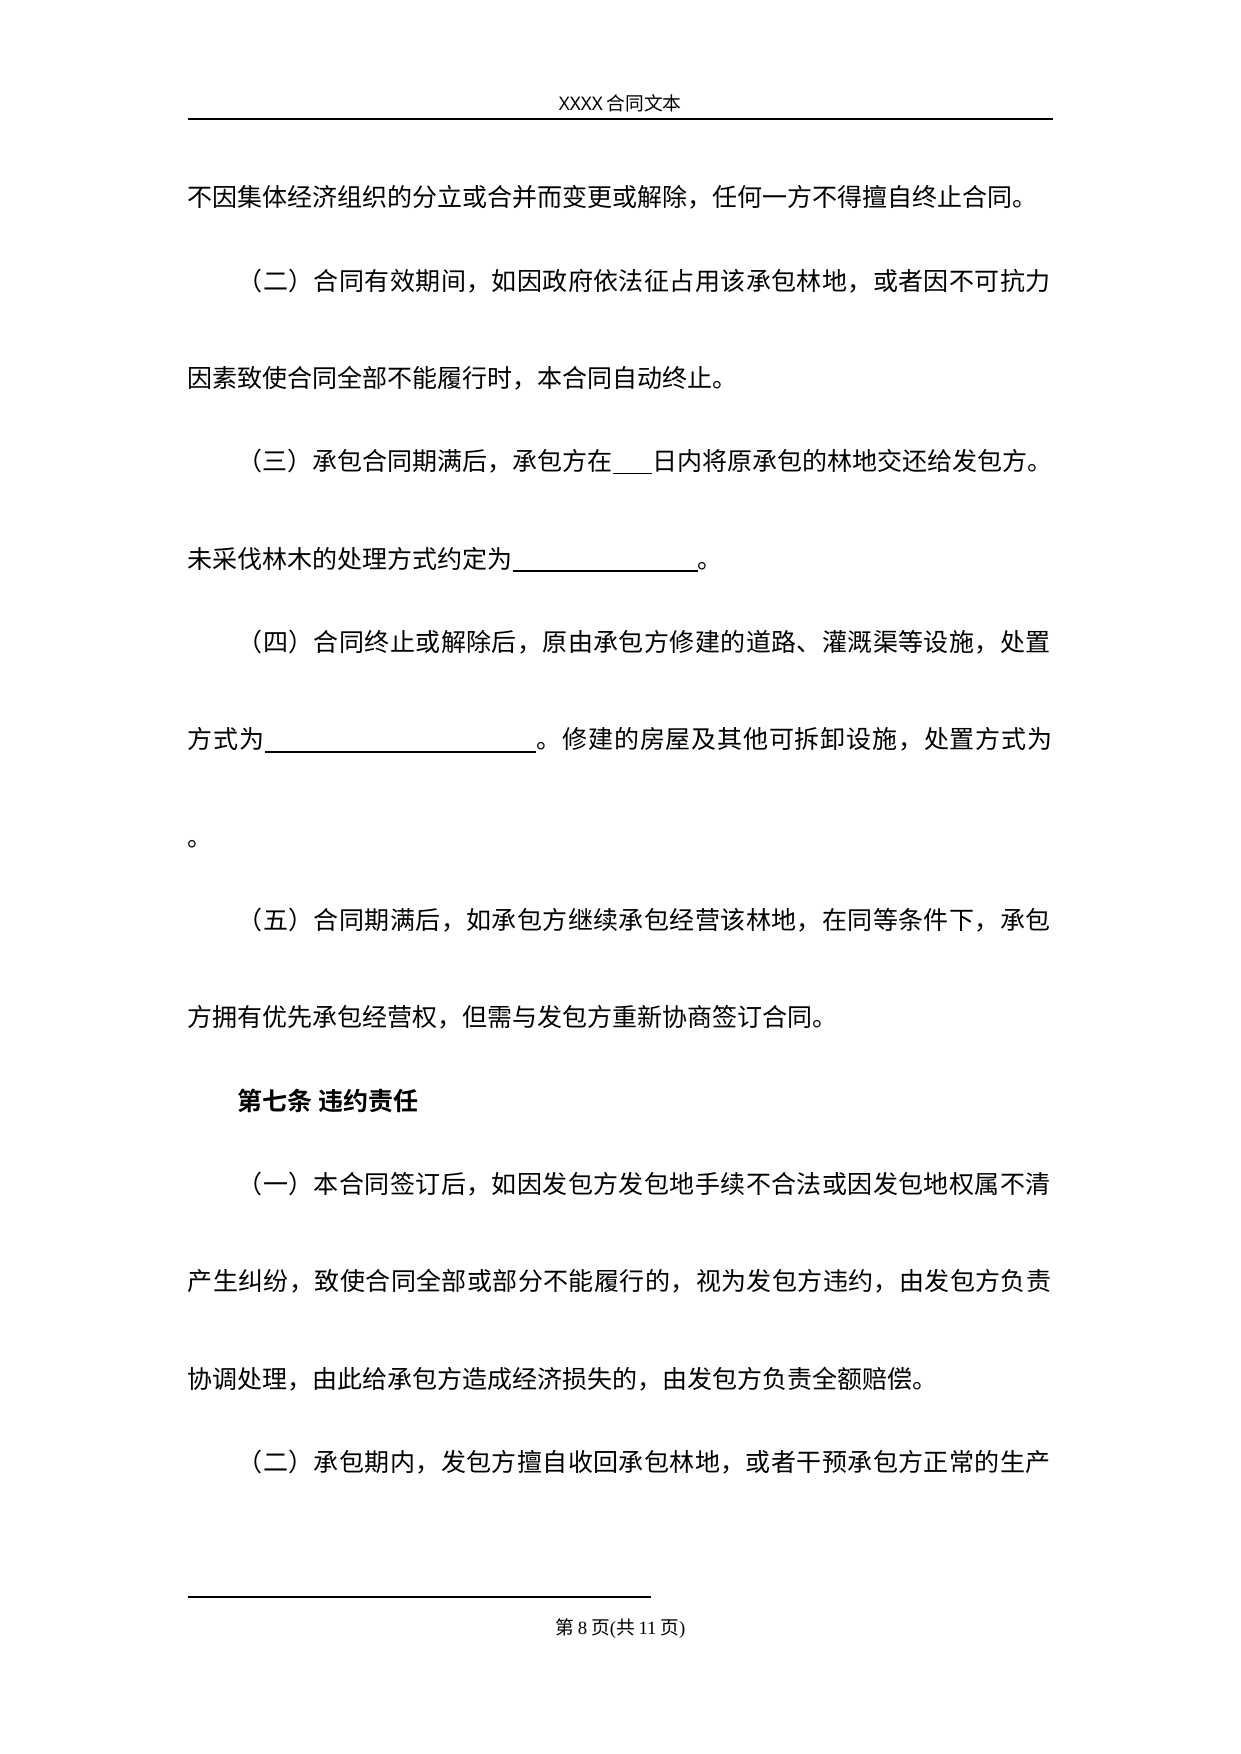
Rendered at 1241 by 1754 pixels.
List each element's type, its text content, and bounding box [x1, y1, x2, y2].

text （二）合同有效期间，如因政府依法征占用该承包林地，或者因不可抗力因素致使合同全部不能履行时，本合同自动终止。 [187, 247, 1053, 409]
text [187, 1428, 1053, 1493]
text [187, 163, 1053, 228]
text （一）本合同签订后，如因发包方发包地手续不合法或因发包地权属不清产生纠纷，致使合同全部或部分不能履行的，视为发包方违约，由发包方负责协调处理，由此给承包方造成经济损失的，由发包方负责全额赔偿。 [187, 1150, 1053, 1410]
text 第七条 违约责任 [187, 1067, 1053, 1132]
text （三）承包合同期满后，承包方在 日内将原承包的林地交还给发包方。未采伐林木的处理方式约定为 。 [187, 427, 1053, 590]
text （五）合同期满后，如承包方继续承包经营该林地，在同等条件下，承包方拥有优先承包经营权，但需与发包方重新协商签订合同。 [187, 886, 1053, 1048]
text （四）合同终止或解除后，原由承包方修建的道路、灌溉渠等设施，处置方式为 。修建的房屋及其他可拆卸设施，处置方式为 。 [187, 608, 1053, 868]
